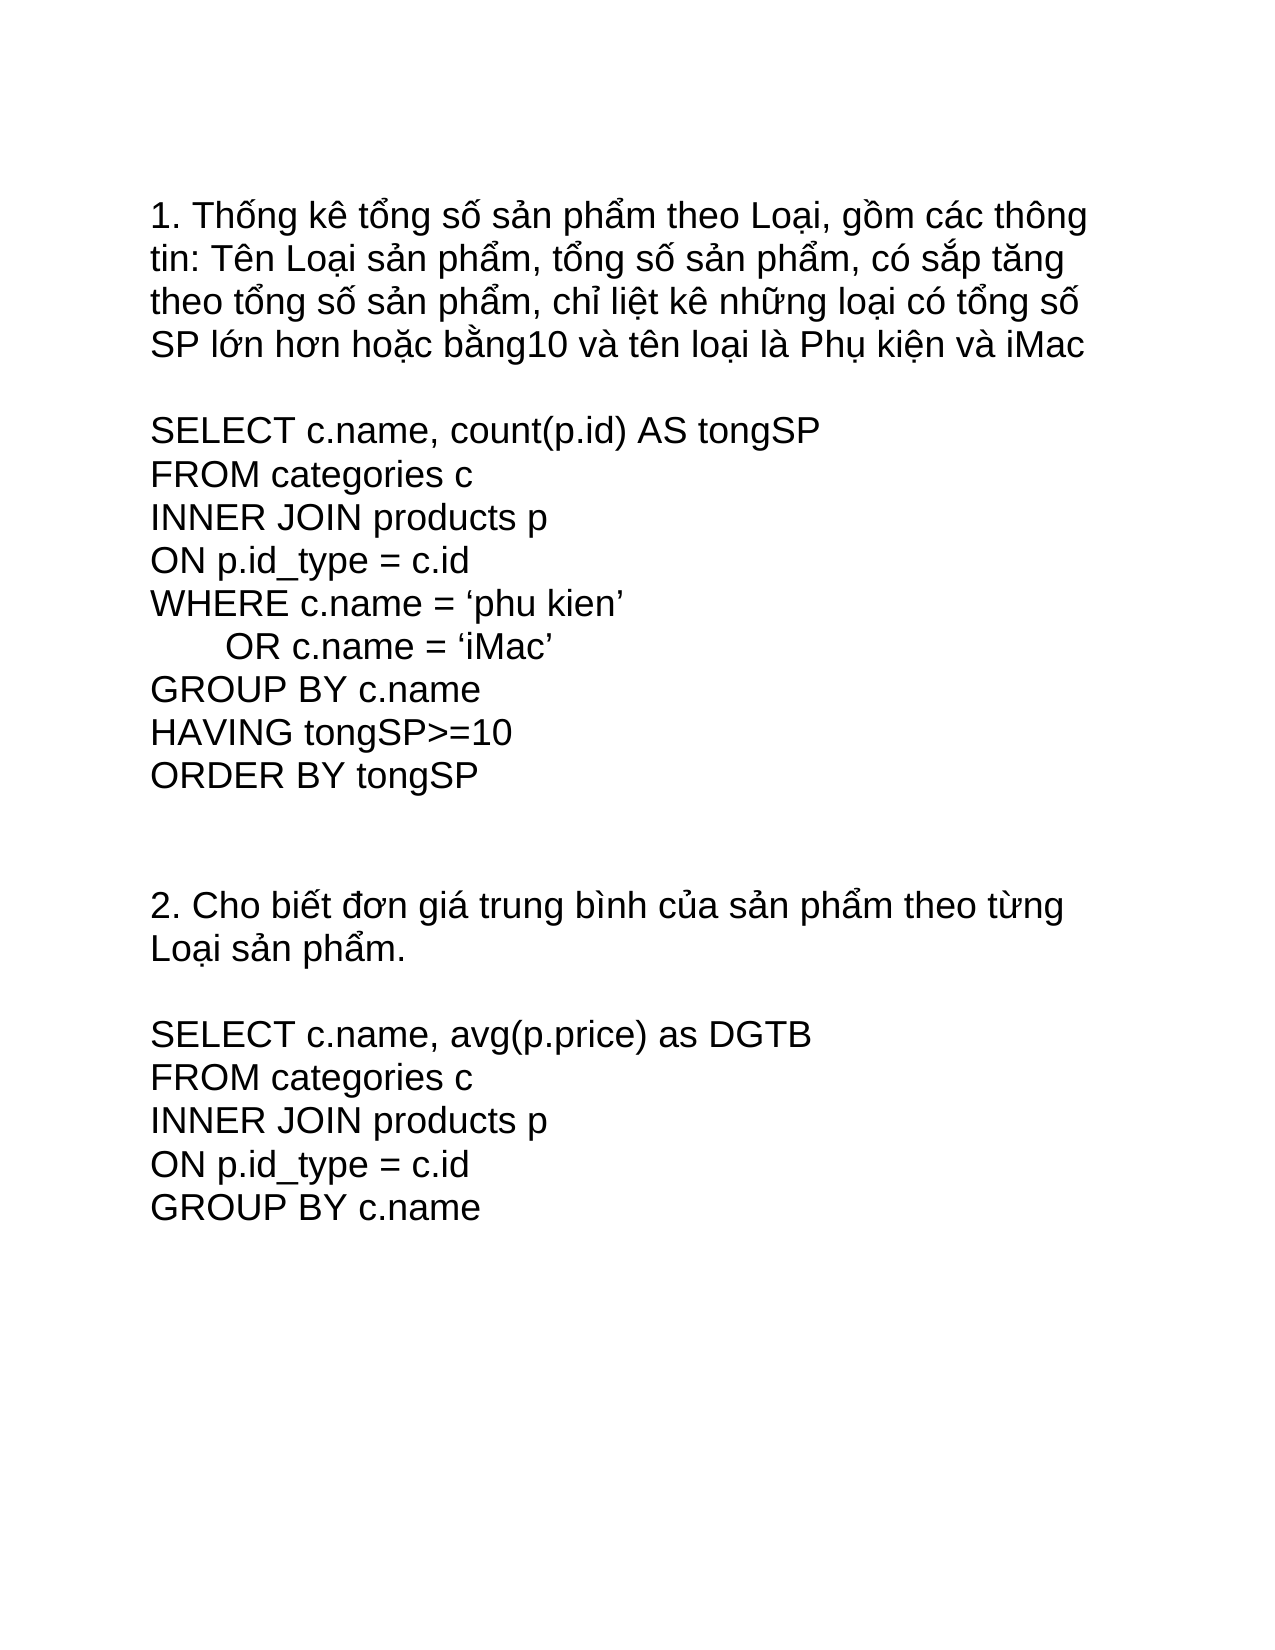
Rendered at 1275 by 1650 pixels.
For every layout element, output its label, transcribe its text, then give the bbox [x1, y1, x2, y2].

text ON p.id_type = c.id [150, 1142, 1125, 1185]
text INNER JOIN products p [150, 1099, 1125, 1142]
text OR c.name = ‘iMac’ [150, 624, 1125, 667]
text FROM categories c [150, 1056, 1125, 1099]
text INNER JOIN products p [150, 495, 1125, 538]
text WHERE c.name = ‘phu kien’ [150, 581, 1125, 624]
text 1. Thống kê tổng số sản phẩm theo Loại, gồm các thông tin: Tên Loại sản phẩm, tổng số sản phẩm, có sắp tăng theo tổng số sản phẩm, chỉ liệt kê những loại có tổng số SP lớn hơn hoặc bằng10 và tên loại là Phụ kiện và iMac [150, 193, 1125, 366]
text FROM categories c [150, 452, 1125, 495]
text SELECT c.name, avg(p.price) as DGTB [150, 1012, 1125, 1056]
text GROUP BY c.name [150, 1185, 1125, 1228]
text ON p.id_type = c.id [150, 538, 1125, 581]
text GROUP BY c.name [150, 667, 1125, 711]
text ORDER BY tongSP [150, 754, 1125, 797]
text 2. Cho biết đơn giá trung bình của sản phẩm theo từng Loại sản phẩm. [150, 883, 1125, 969]
text HAVING tongSP>=10 [150, 711, 1125, 754]
text SELECT c.name, count(p.id) AS tongSP [150, 409, 1125, 452]
